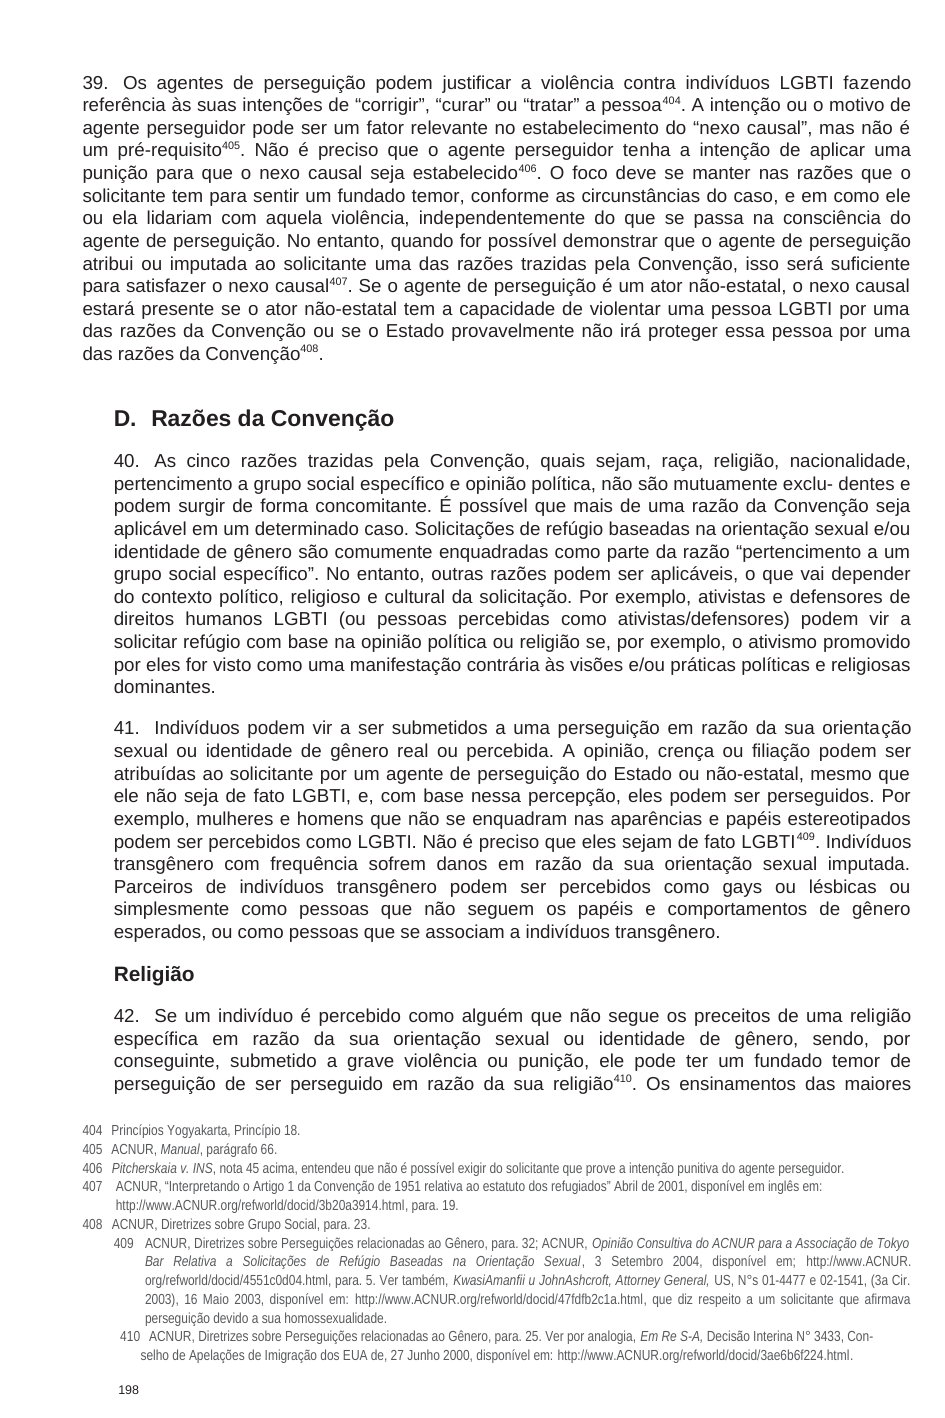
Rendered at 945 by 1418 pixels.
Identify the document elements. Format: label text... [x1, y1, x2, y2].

text Religião [82, 962, 911, 986]
list Os agentes de perseguição podem justificar a violência contra indivíduos LGBTI fazendo referência às suas intenções de “corrigir”, “curar” ou “tratar” a pessoa. A intenção ou o motivo de agente perseguidor pode ser um fator relevante no estabelecimento do “nexo causal”, mas não é um pré-requisito. Não é preciso que o agente perseguidor tenha a intenção de aplicar uma punição para que o nexo causal seja estabelecido. O foco deve se manter nas razões que o solicitante tem para sentir um fundado temor, conforme as circunstâncias do caso, e em como ele ou ela lidariam com aquela violência, independentemente do que se passa na consciência do agente de perseguição. No entanto, quando for possível demonstrar que o agente de perseguição atribui ou imputada ao solicitante uma das razões trazidas pela Convenção, isso será suficiente para satisfazer o nexo causal. Se o agente de perseguição é um ator não-estatal, o nexo causal estará presente se o ator não-estatal tem a capacidade de violentar uma pessoa LGBTI por uma das razões da Convenção ou se o Estado provavelmente não irá proteger essa pessoa por uma das razões da Convenção. [82, 71, 911, 364]
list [113, 1005, 911, 1094]
list Indivíduos podem vir a ser submetidos a uma perseguição em razão da sua orientação sexual ou identidade de gênero real ou percebida. A opinião, crença ou filiação podem ser atribuídas ao solicitante por um agente de perseguição do Estado ou não-estatal, mesmo que ele não seja de fato LGBTI, e, com base nessa percepção, eles podem ser perseguidos. Por exemplo, mulheres e homens que não se enquadram nas aparências e papéis estereotipados podem ser percebidos como LGBTI. Não é preciso que eles sejam de fato LGBTI. Indivíduos transgênero com frequência sofrem danos em razão da sua orientação sexual imputada. Parceiros de indivíduos transgênero podem ser percebidos como gays ou lésbicas ou simplesmente como pessoas que não seguem os papéis e comportamentos de gênero esperados, ou como pessoas que se associam a indivíduos transgênero. [113, 717, 911, 942]
list As cinco razões trazidas pela Convenção, quais sejam, raça, religião, nacionalidade, pertencimento a grupo social específico e opinião política, não são mutuamente exclu- dentes e podem surgir de forma concomitante. É possível que mais de uma razão da Convenção seja aplicável em um determinado caso. Solicitações de refúgio baseadas na orientação sexual e/ou identidade de gênero são comumente enquadradas como parte da razão “pertencimento a um grupo social específico”. No entanto, outras razões podem ser aplicáveis, o que vai depender do contexto político, religioso e cultural da solicitação. Por exemplo, ativistas e defensores de direitos humanos LGBTI (ou pessoas percebidas como ativistas/defensores) podem vir a solicitar refúgio com base na opinião política ou religião se, por exemplo, o ativismo promovido por eles for visto como uma manifestação contrária às visões e/ou práticas políticas e religiosas dominantes. [113, 450, 911, 698]
list Razões da Convenção [82, 405, 911, 431]
